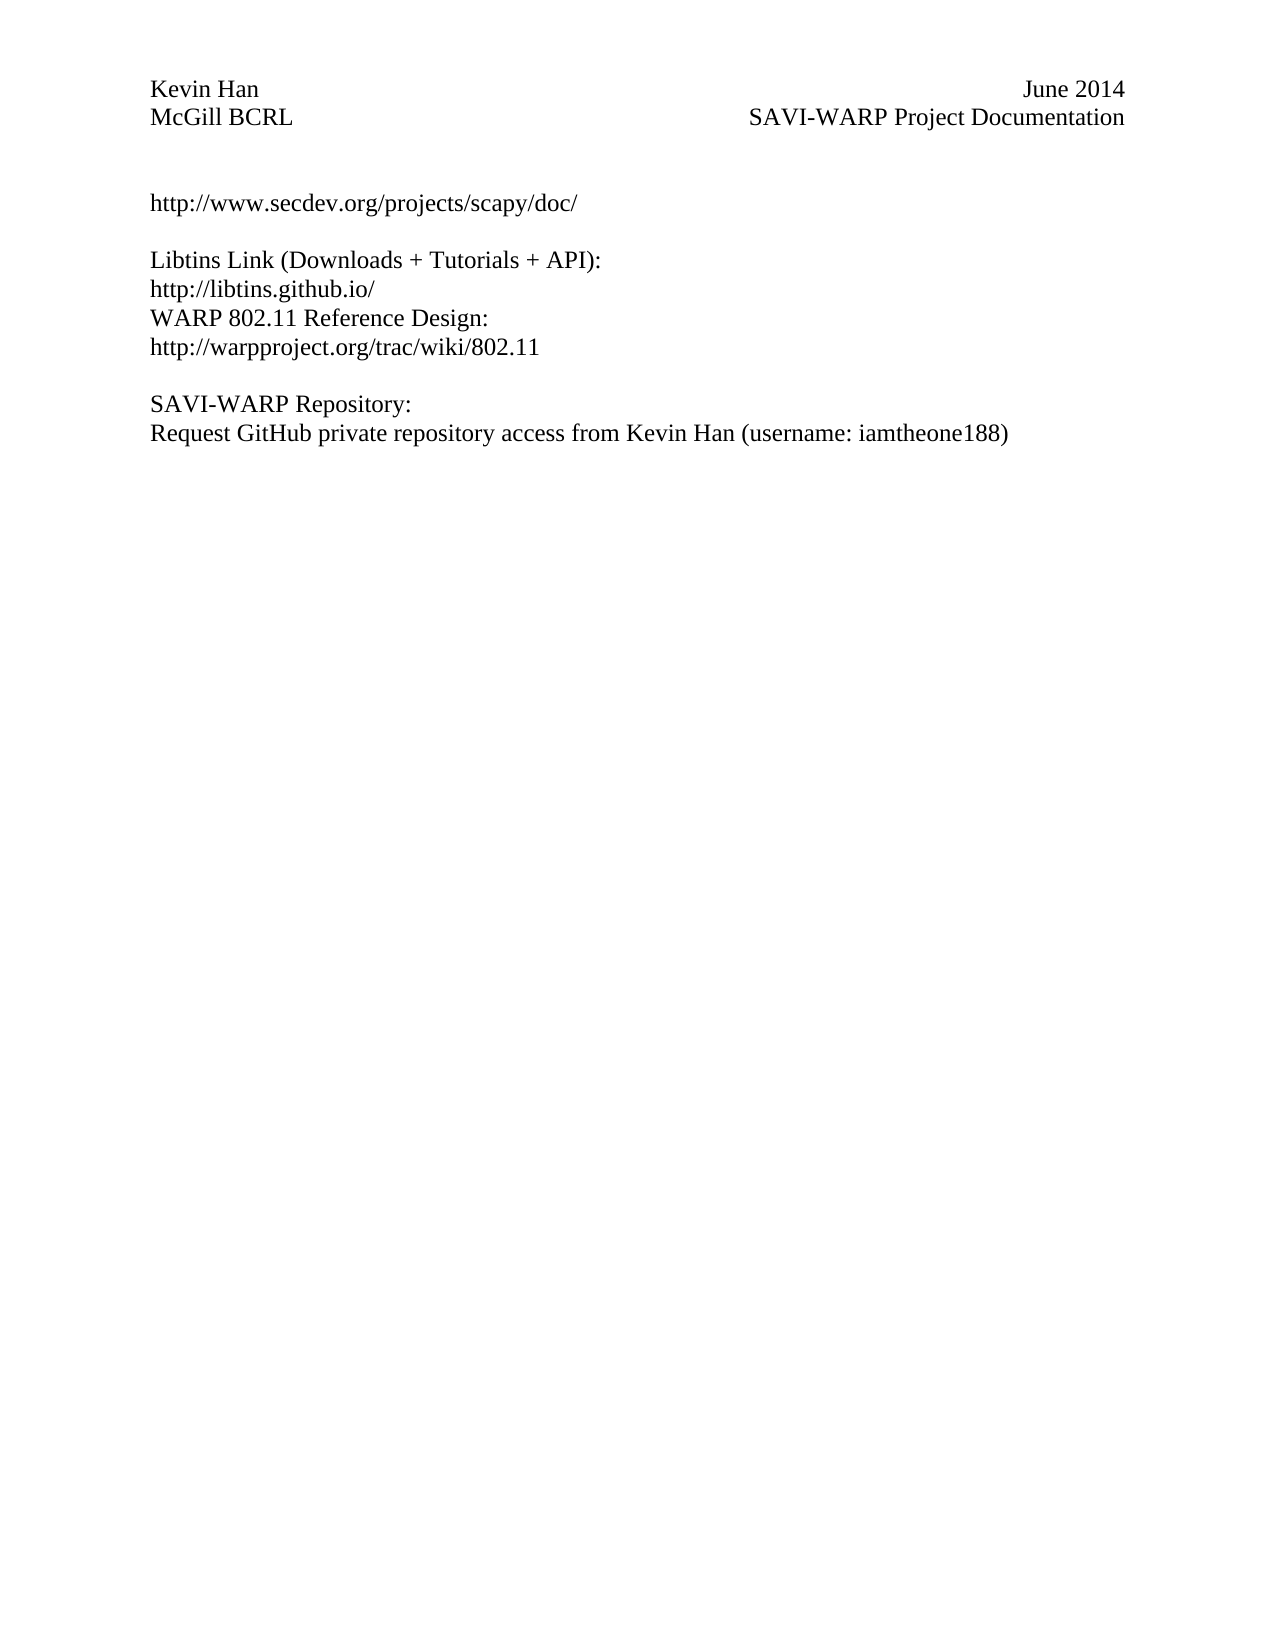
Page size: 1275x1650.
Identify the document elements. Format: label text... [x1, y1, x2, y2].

text Request GitHub private repository access from Kevin Han (username: iamtheone188) [150, 418, 1125, 447]
text WARP 802.11 Reference Design: [150, 303, 1125, 332]
text http://warpproject.org/trac/wiki/802.11 [150, 332, 1125, 361]
text http://libtins.github.io/ [150, 274, 1125, 303]
text http://www.secdev.org/projects/scapy/doc/ [150, 188, 1125, 217]
text Libtins Link (Downloads + Tutorials + API): [150, 246, 1125, 274]
text SAVI-WARP Repository: [150, 389, 1125, 418]
